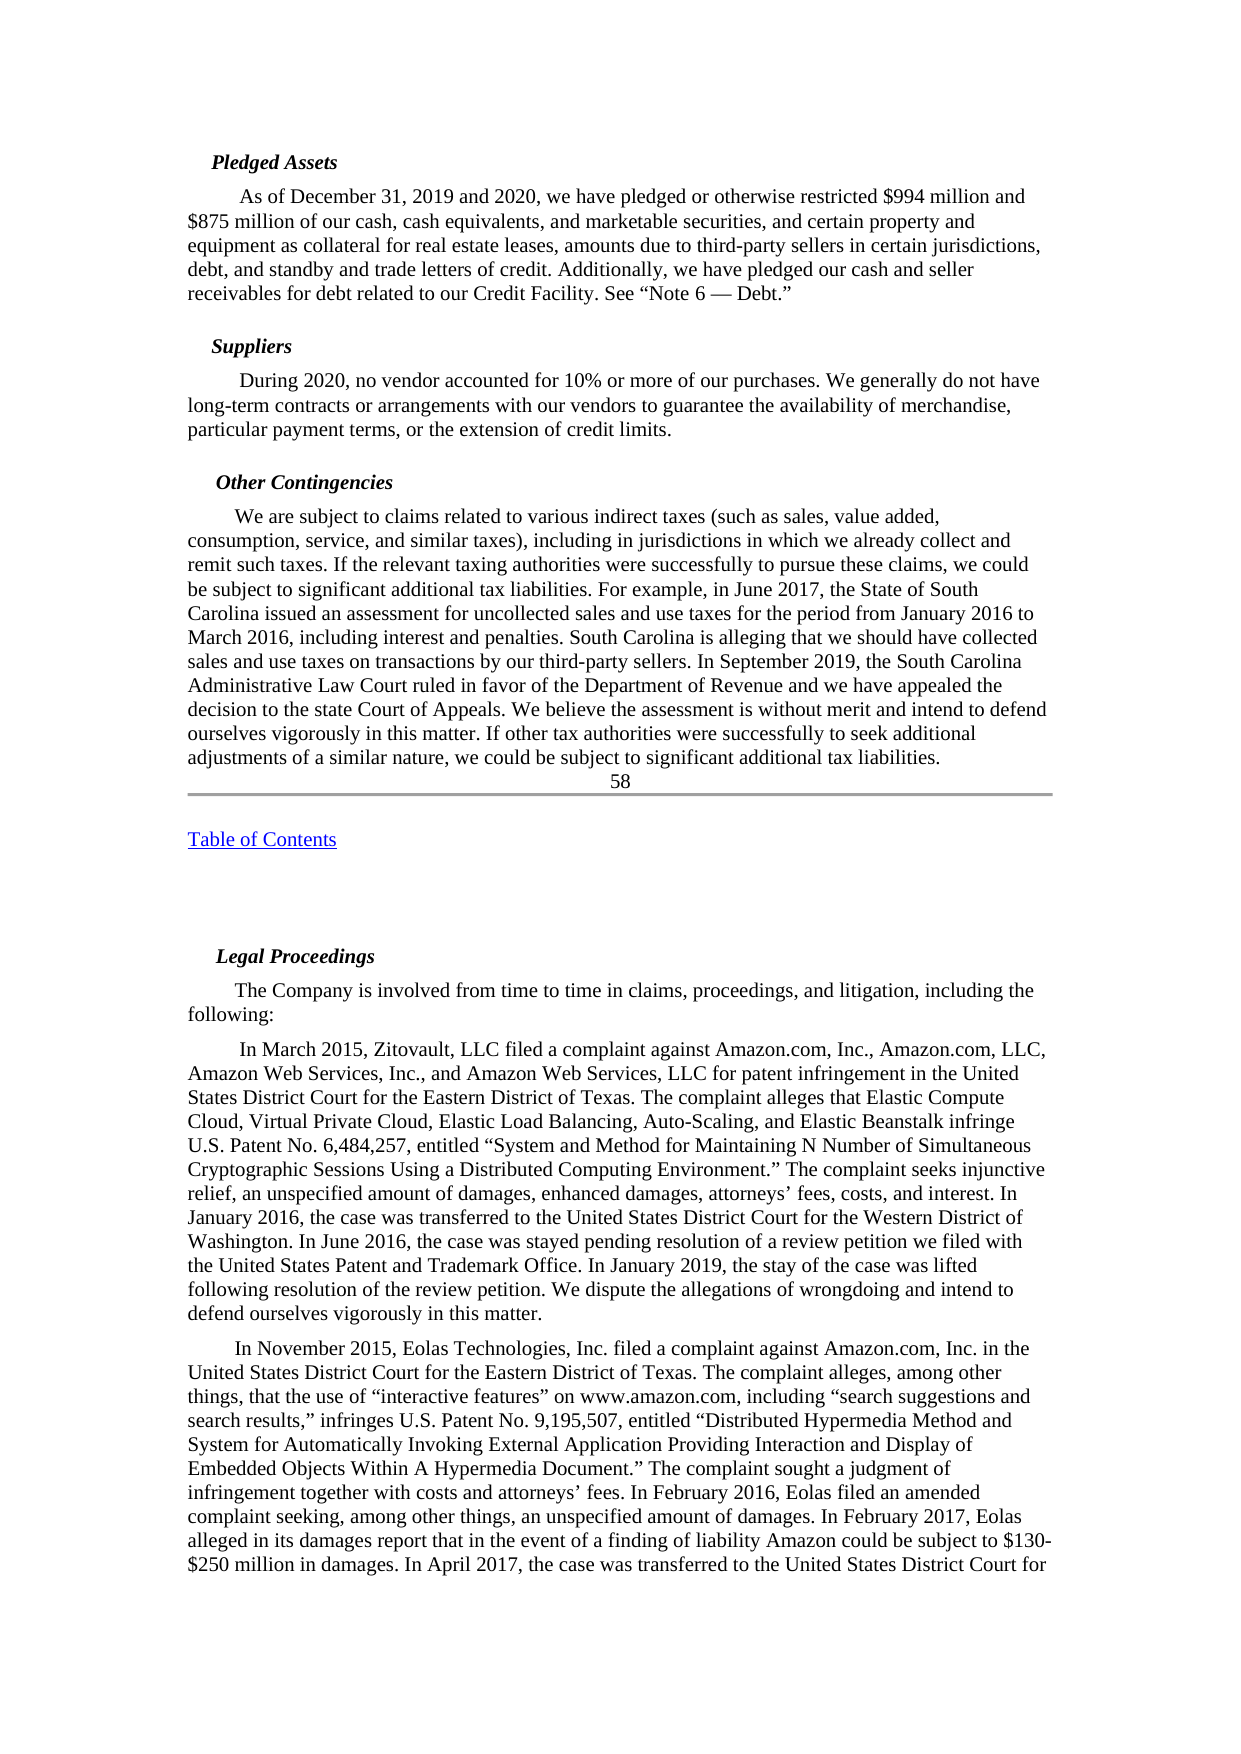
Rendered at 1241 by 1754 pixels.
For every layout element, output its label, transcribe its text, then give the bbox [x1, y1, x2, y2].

text In March 2015, Zitovault, LLC filed a complaint against Amazon.com, Inc., Amazon.com, LLC, Amazon Web Services, Inc., and Amazon Web Services, LLC for patent infringement in the United States District Court for the Eastern District of Texas. The complaint alleges that Elastic Compute Cloud, Virtual Private Cloud, Elastic Load Balancing, Auto-Scaling, and Elastic Beanstalk infringe U.S. Patent No. 6,484,257, entitled “System and Method for Maintaining N Number of Simultaneous Cryptographic Sessions Using a Distributed Computing Environment.” The complaint seeks injunctive relief, an unspecified amount of damages, enhanced damages, attorneys’ fees, costs, and interest. In January 2016, the case was transferred to the United States District Court for the Western District of Washington. In June 2016, the case was stayed pending resolution of a review petition we filed with the United States Patent and Trademark Office. In January 2019, the stay of the case was lifted following resolution of the review petition. We dispute the allegations of wrongdoing and intend to defend ourselves vigorously in this matter. [187, 1037, 1053, 1325]
text Other Contingencies [187, 470, 1053, 494]
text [187, 1336, 1053, 1576]
text As of December 31, 2019 and 2020, we have pledged or otherwise restricted $994 million and $875 million of our cash, cash equivalents, and marketable securities, and certain property and equipment as collateral for real estate leases, amounts due to third-party sellers in certain jurisdictions, debt, and standby and trade letters of credit. Additionally, we have pledged our cash and seller receivables for debt related to our Credit Facility. See “Note 6 — Debt.” [187, 184, 1053, 305]
text During 2020, no vendor accounted for 10% or more of our purchases. We generally do not have long-term contracts or arrangements with our vendors to guarantee the availability of merchandise, particular payment terms, or the extension of credit limits. [187, 368, 1053, 441]
text Suppliers [187, 334, 1053, 358]
text We are subject to claims related to various indirect taxes (such as sales, value added, consumption, service, and similar taxes), including in jurisdictions in which we already collect and remit such taxes. If the relevant taxing authorities were successfully to pursue these claims, we could be subject to significant additional tax liabilities. For example, in June 2017, the State of South Carolina issued an assessment for uncollected sales and use taxes for the period from January 2016 to March 2016, including interest and penalties. South Carolina is alleging that we should have collected sales and use taxes on transactions by our third-party sellers. In September 2019, the South Carolina Administrative Law Court ruled in favor of the Department of Revenue and we have appealed the decision to the state Court of Appeals. We believe the assessment is without merit and intend to defend ourselves vigorously in this matter. If other tax authorities were successfully to seek additional adjustments of a similar nature, we could be subject to significant additional tax liabilities. [187, 504, 1053, 769]
text 58 [187, 769, 1053, 793]
text The Company is involved from time to time in claims, proceedings, and litigation, including the following: [187, 978, 1053, 1026]
text Table of Contents [187, 827, 1053, 851]
text Legal Proceedings [187, 943, 1053, 968]
text Pledged Assets [187, 150, 1053, 174]
